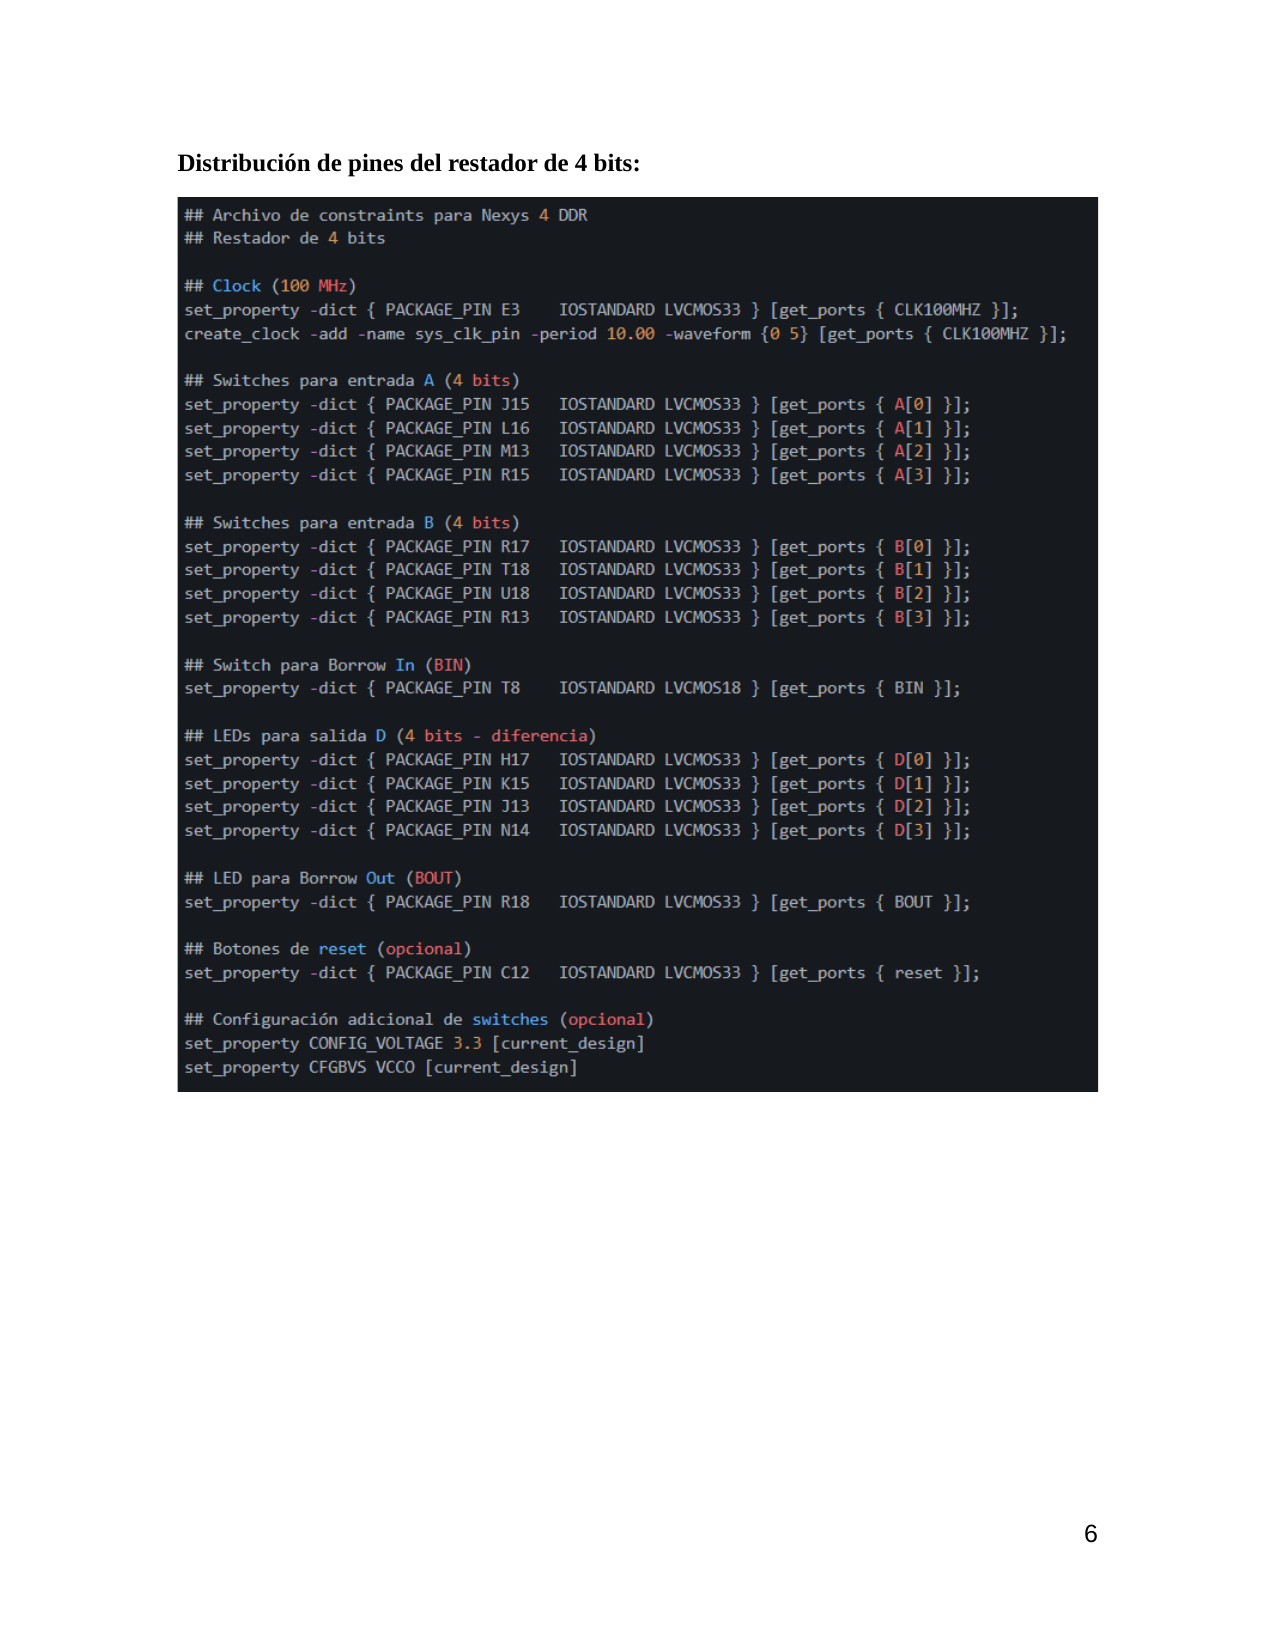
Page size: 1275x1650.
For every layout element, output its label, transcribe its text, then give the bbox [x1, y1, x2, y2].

text Distribución de pines del restador de 4 bits: [177, 148, 1098, 176]
picture [177, 197, 1099, 1092]
